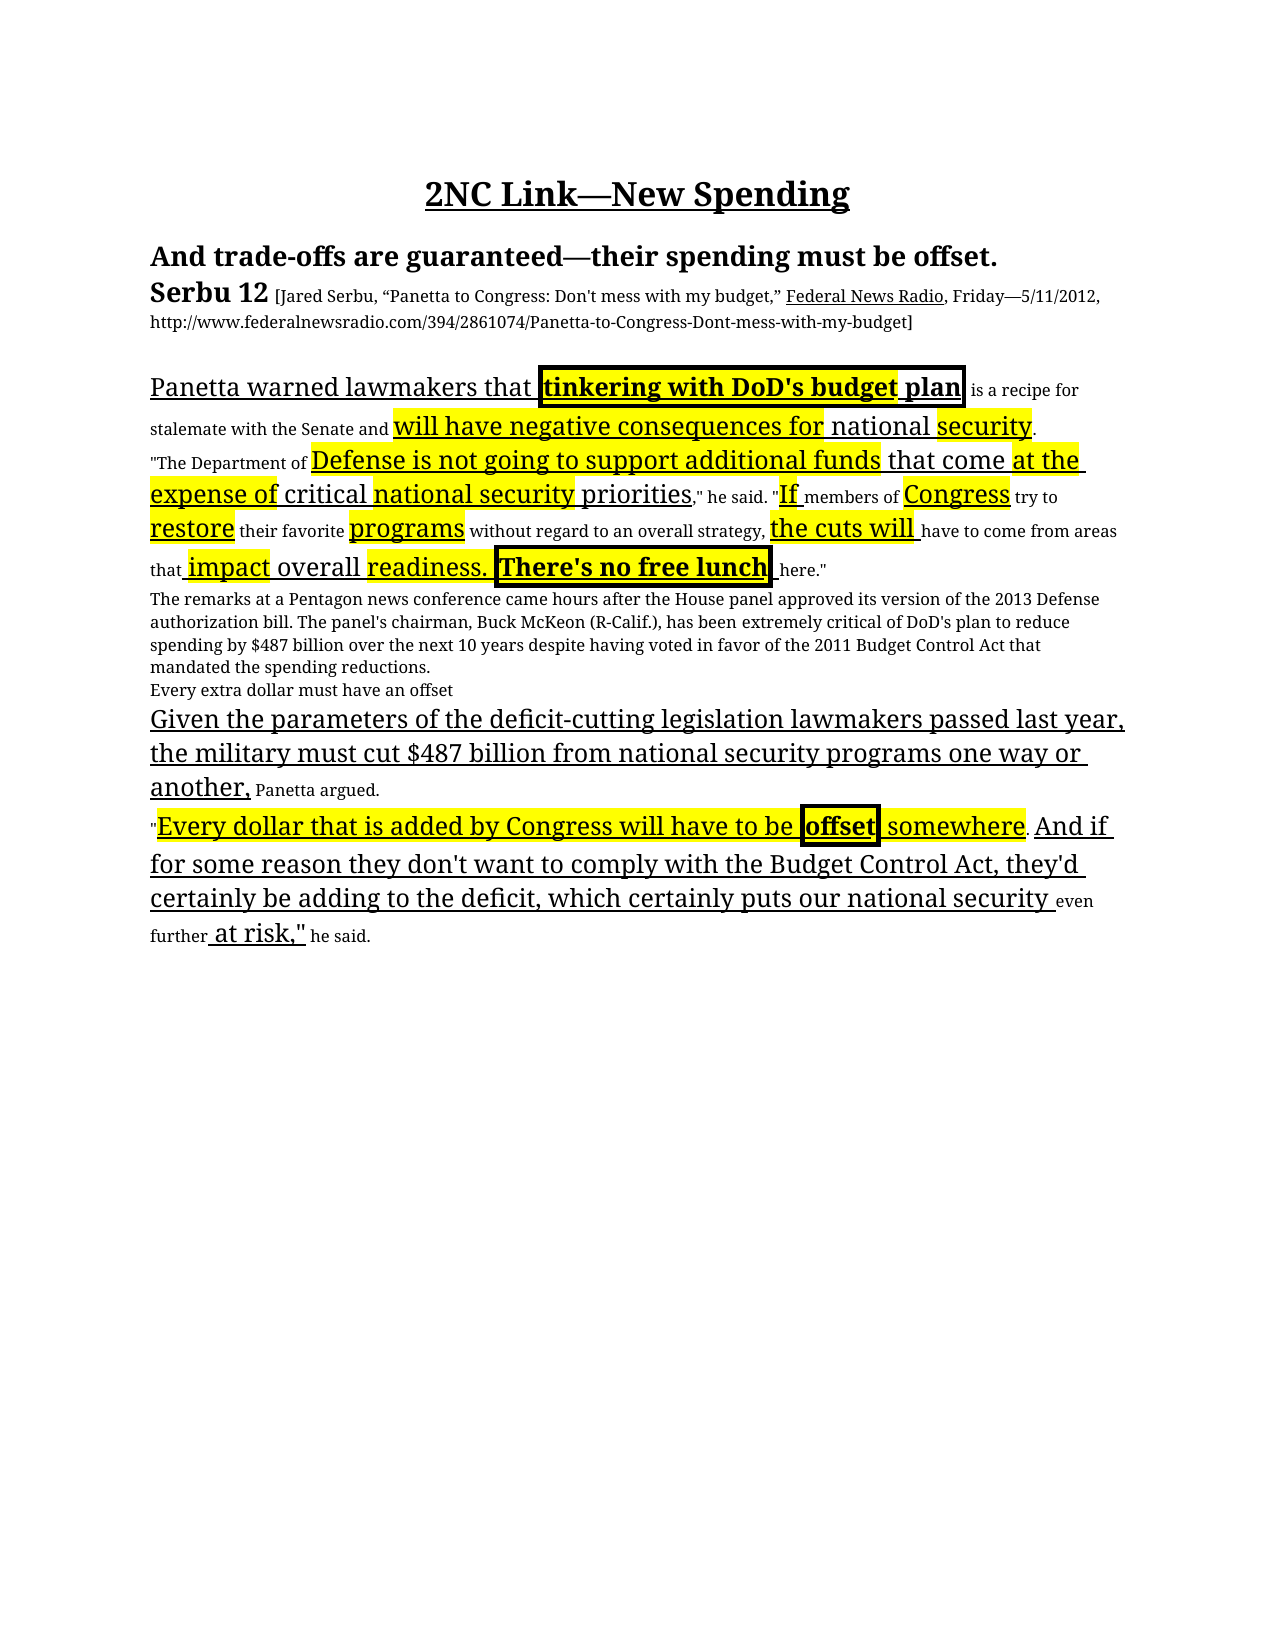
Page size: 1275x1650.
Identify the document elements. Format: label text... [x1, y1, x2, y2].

text Given the parameters of the deficit-cutting legislation lawmakers passed last year, the military must cut $487 billion from national security programs one way or another, Panetta argued. [150, 701, 1125, 730]
text Panetta warned lawmakers that tinkering with DoD's budget plan is a recipe for stalemate with the Senate and will have negative consequences for national security. [966, 365, 1125, 442]
text "The Department of Defense is not going to support additional funds that come at the expense of critical national security priorities," he said. "If members of Congress try to restore their favorite programs without regard to an overall strategy, the cuts will have to come from areas that impact overall readiness. There's no free lunch here." [150, 476, 779, 588]
text Serbu 12 [Jared Serbu, “Panetta to Congress: Don't mess with my budget,” Federal News Radio, Friday—5/11/2012, http://www.federalnewsradio.com/394/2861074/Panetta-to-Congress-Dont-mess-with-my-budget] [150, 274, 1125, 333]
text Panetta warned lawmakers that tinkering with DoD's budget plan is a recipe for stalemate with the Senate and will have negative consequences for national security. [150, 365, 538, 398]
text Every extra dollar must have an offset [150, 679, 1125, 701]
subtitle And trade-offs are guaranteed—their spending must be offset. [150, 237, 1125, 274]
text Panetta warned lawmakers that tinkering with DoD's budget plan is a recipe for stalemate with the Senate and will have negative consequences for national security. [150, 400, 538, 442]
text "The Department of Defense is not going to support additional funds that come at the expense of critical national security priorities," he said. "If members of Congress try to restore their favorite programs without regard to an overall strategy, the cuts will have to come from areas that impact overall readiness. There's no free lunch here." [773, 442, 1125, 588]
text "Every dollar that is added by Congress will have to be offset somewhere. And if for some reason they don't want to comply with the Budget Control Act, they'd certainly be adding to the deficit, which certainly puts our national security even further at risk," he said. [150, 804, 1125, 949]
text The remarks at a Pentagon news conference came hours after the House panel approved its version of the 2013 Defense authorization bill. The panel's chairman, Buck McKeon (R-Calif.), has been extremely critical of DoD's plan to reduce spending by $487 billion over the next 10 years despite having voted in favor of the 2011 Budget Control Act that mandated the spending reductions. [150, 588, 1125, 679]
subtitle 2NC Link—New Spending [150, 171, 1125, 216]
text Given the parameters of the deficit-cutting legislation lawmakers passed last year, the military must cut $487 billion from national security programs one way or another, Panetta argued. [150, 732, 1125, 804]
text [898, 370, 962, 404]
